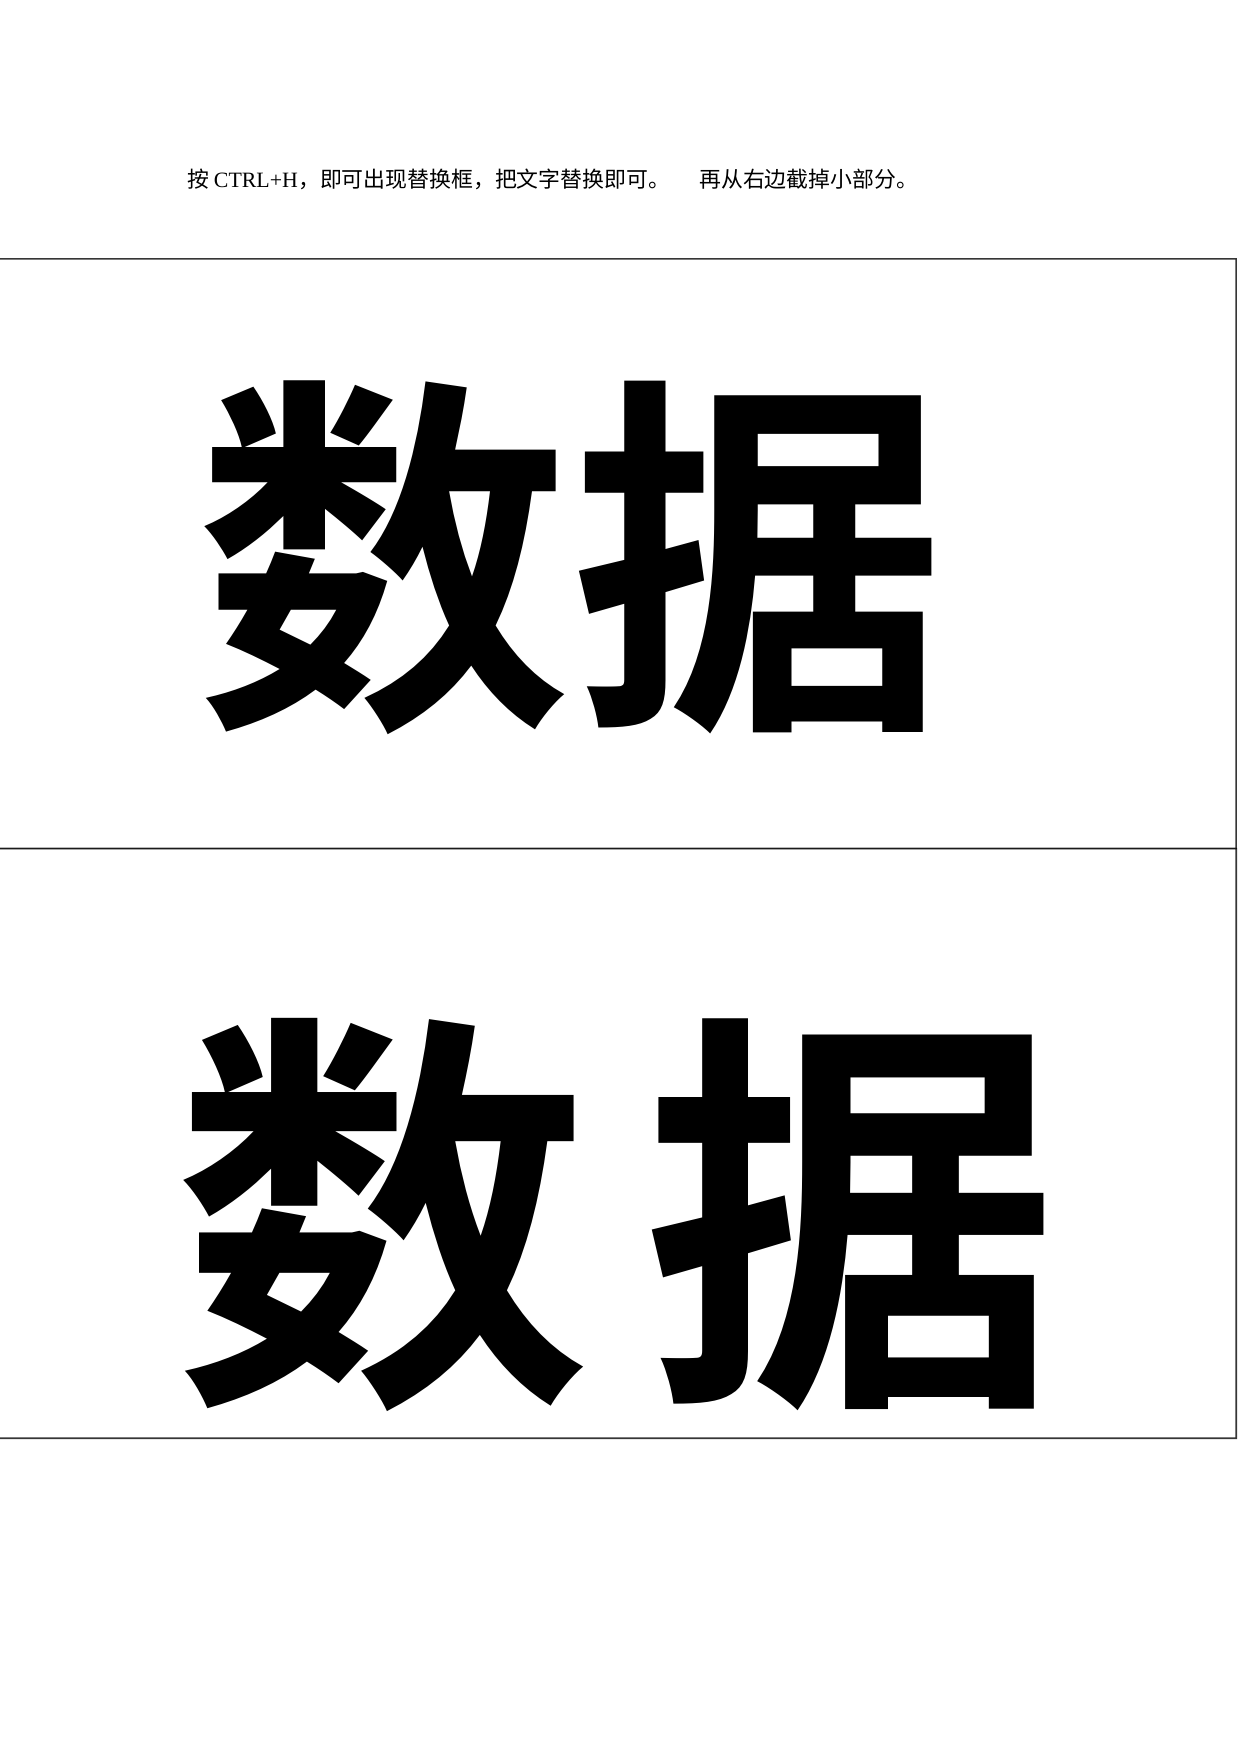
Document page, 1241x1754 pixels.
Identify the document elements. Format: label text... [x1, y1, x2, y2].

text 按CTRL+H，即可出现替换框，把文字替换即可。 再从右边截掉小部分。 [187, 162, 1053, 194]
